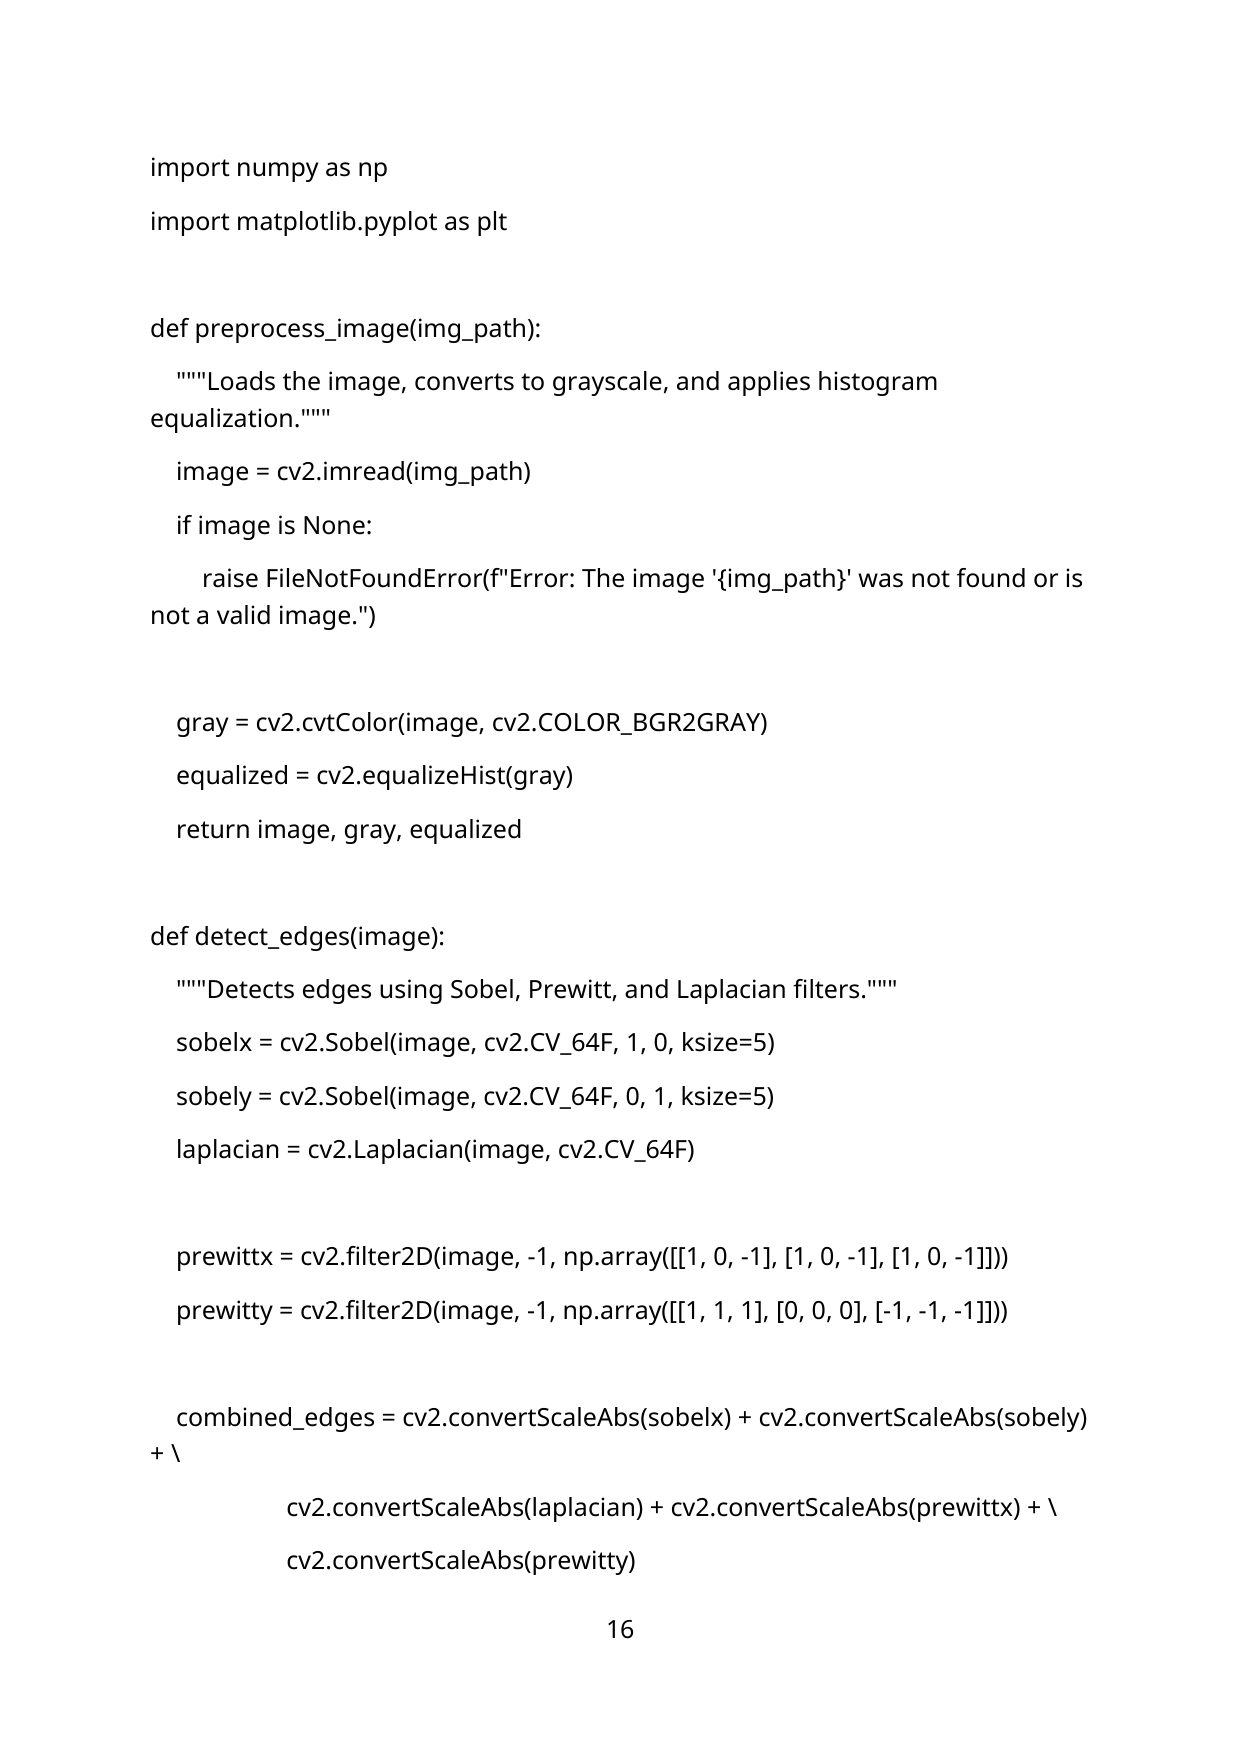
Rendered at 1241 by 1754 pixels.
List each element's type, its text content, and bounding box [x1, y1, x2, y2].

text return image, gray, equalized [150, 811, 1090, 845]
text sobelx = cv2.Sobel(image, cv2.CV_64F, 1, 0, ksize=5) [150, 1025, 1090, 1059]
text equalized = cv2.equalizeHist(gray) [150, 758, 1090, 792]
text import matplotlib.pyplot as plt [150, 203, 1090, 237]
text import numpy as np [150, 150, 1090, 184]
text """Loads the image, converts to grayscale, and applies histogram equalization.""" [150, 364, 1090, 434]
text if image is None: [150, 507, 1090, 541]
text raise FileNotFoundError(f"Error: The image '{img_path}' was not found or is not a valid image.") [150, 561, 1090, 632]
text def detect_edges(image): [150, 918, 1090, 952]
text combined_edges = cv2.convertScaleAbs(sobelx) + cv2.convertScaleAbs(sobely) + \ [150, 1399, 1090, 1470]
text image = cv2.imread(img_path) [150, 454, 1090, 488]
text cv2.convertScaleAbs(prewitty) [150, 1543, 1090, 1577]
text prewittx = cv2.filter2D(image, -1, np.array([[1, 0, -1], [1, 0, -1], [1, 0, -1]])) [150, 1239, 1090, 1273]
text prewitty = cv2.filter2D(image, -1, np.array([[1, 1, 1], [0, 0, 0], [-1, -1, -1]])) [150, 1292, 1090, 1326]
text gray = cv2.cvtColor(image, cv2.COLOR_BGR2GRAY) [150, 704, 1090, 738]
text cv2.convertScaleAbs(laplacian) + cv2.convertScaleAbs(prewittx) + \ [150, 1489, 1090, 1523]
text """Detects edges using Sobel, Prewitt, and Laplacian filters.""" [150, 972, 1090, 1006]
text def preprocess_image(img_path): [150, 310, 1090, 344]
text laplacian = cv2.Laplacian(image, cv2.CV_64F) [150, 1132, 1090, 1166]
text sobely = cv2.Sobel(image, cv2.CV_64F, 0, 1, ksize=5) [150, 1078, 1090, 1113]
